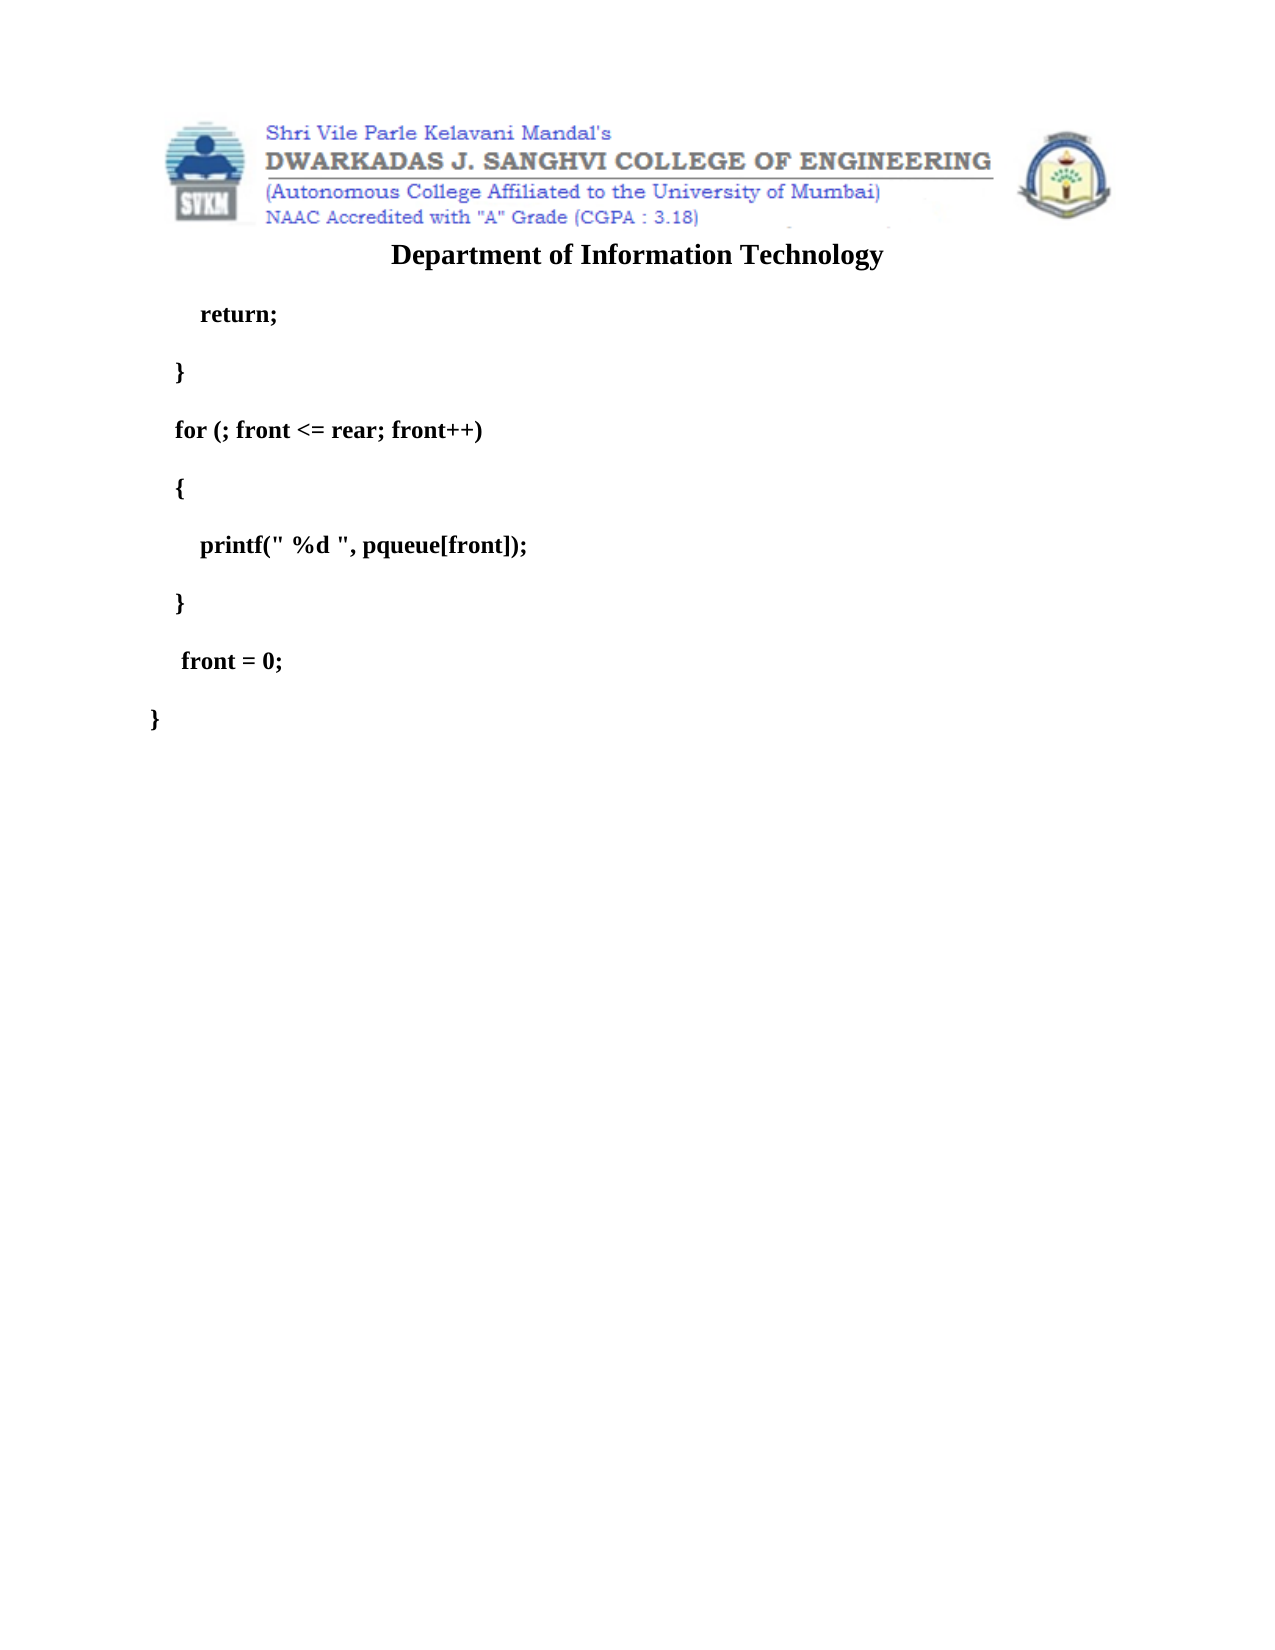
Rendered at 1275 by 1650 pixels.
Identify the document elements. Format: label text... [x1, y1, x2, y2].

text return; [150, 299, 1125, 328]
text front = 0; [150, 646, 1125, 675]
text { [150, 473, 1125, 501]
text } [150, 704, 1125, 733]
text } [150, 357, 1125, 386]
picture [159, 103, 1116, 238]
text for (; front <= rear; front++) [150, 415, 1125, 443]
text } [150, 588, 1125, 617]
text printf(" %d ", pqueue[front]); [150, 531, 1125, 559]
